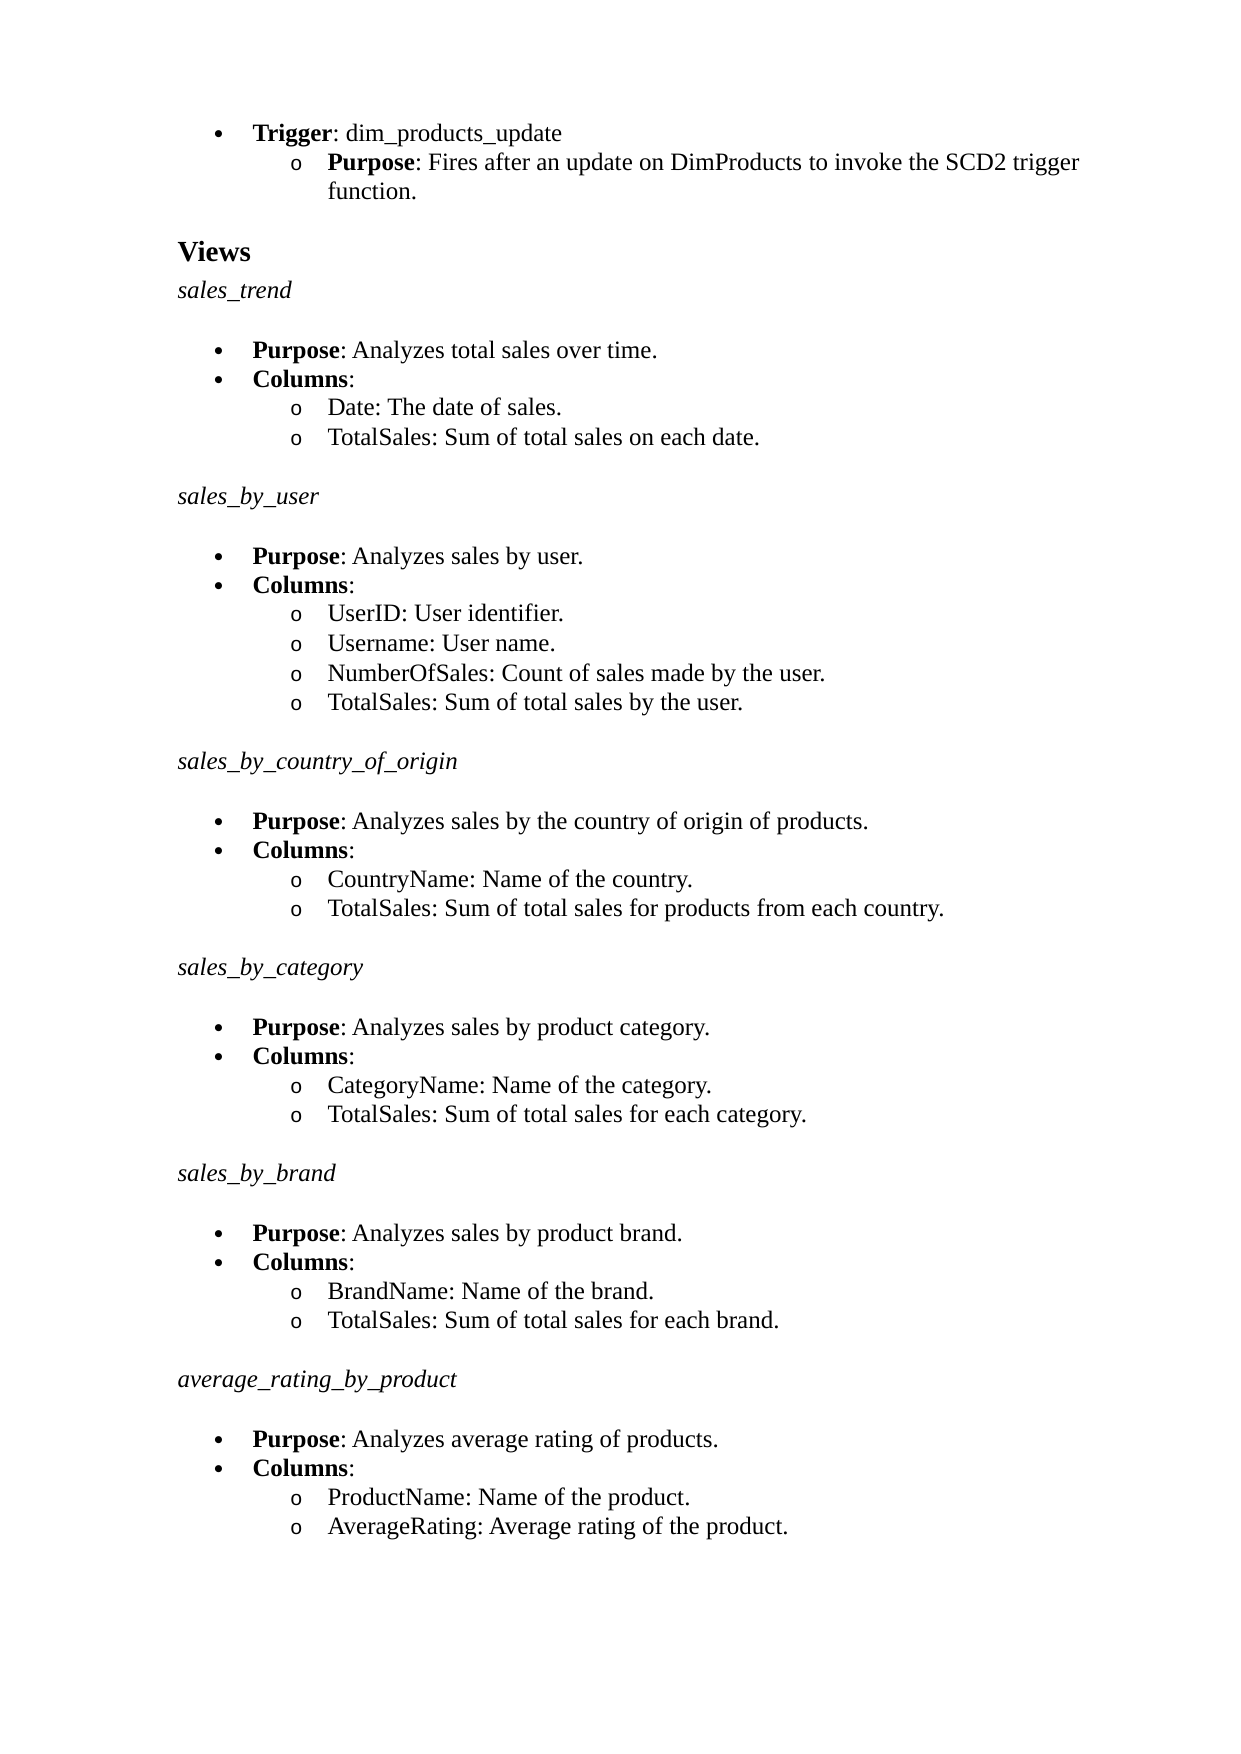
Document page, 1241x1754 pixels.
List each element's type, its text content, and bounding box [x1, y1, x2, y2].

list Columns: [215, 570, 1152, 598]
list TotalSales: Sum of total sales on each date. [290, 422, 1152, 452]
list Username: User name. [290, 628, 1152, 658]
list Trigger: dim_products_update [215, 118, 1152, 147]
list Purpose: Analyzes sales by user. [215, 541, 1152, 570]
subtitle sales_by_country_of_origin [177, 746, 1152, 775]
subtitle sales_by_brand [177, 1158, 1152, 1187]
subtitle sales_by_category [177, 952, 1152, 981]
subtitle sales_by_user [177, 481, 1152, 509]
list TotalSales: Sum of total sales for each category. [290, 1099, 1152, 1129]
list Columns: [215, 835, 1152, 864]
list Date: The date of sales. [290, 392, 1152, 422]
list ProductName: Name of the product. [290, 1482, 1152, 1511]
list Purpose: Analyzes total sales over time. [215, 335, 1152, 364]
list UserID: User identifier. [290, 598, 1152, 628]
list BrandName: Name of the brand. [290, 1276, 1152, 1305]
subtitle average_rating_by_product [177, 1364, 1152, 1393]
list Purpose: Analyzes sales by product category. [215, 1012, 1152, 1041]
list NumberOfSales: Count of sales made by the user. [290, 658, 1152, 687]
list Columns: [215, 1041, 1152, 1070]
list Columns: [215, 364, 1152, 392]
list Purpose: Analyzes sales by the country of origin of products. [215, 806, 1152, 835]
subtitle sales_trend [177, 275, 1152, 303]
list Purpose: Analyzes average rating of products. [215, 1424, 1152, 1453]
subtitle Views [177, 234, 1152, 268]
list Purpose: Fires after an update on DimProducts to invoke the SCD2 trigger function. [290, 147, 1152, 205]
list Columns: [215, 1453, 1152, 1482]
list Purpose: Analyzes sales by product brand. [215, 1218, 1152, 1247]
list CountryName: Name of the country. [290, 864, 1152, 893]
list TotalSales: Sum of total sales for products from each country. [290, 893, 1152, 923]
list Columns: [215, 1247, 1152, 1276]
list TotalSales: Sum of total sales by the user. [290, 687, 1152, 717]
list TotalSales: Sum of total sales for each brand. [290, 1305, 1152, 1335]
list AverageRating: Average rating of the product. [290, 1511, 1152, 1541]
list CategoryName: Name of the category. [290, 1070, 1152, 1099]
